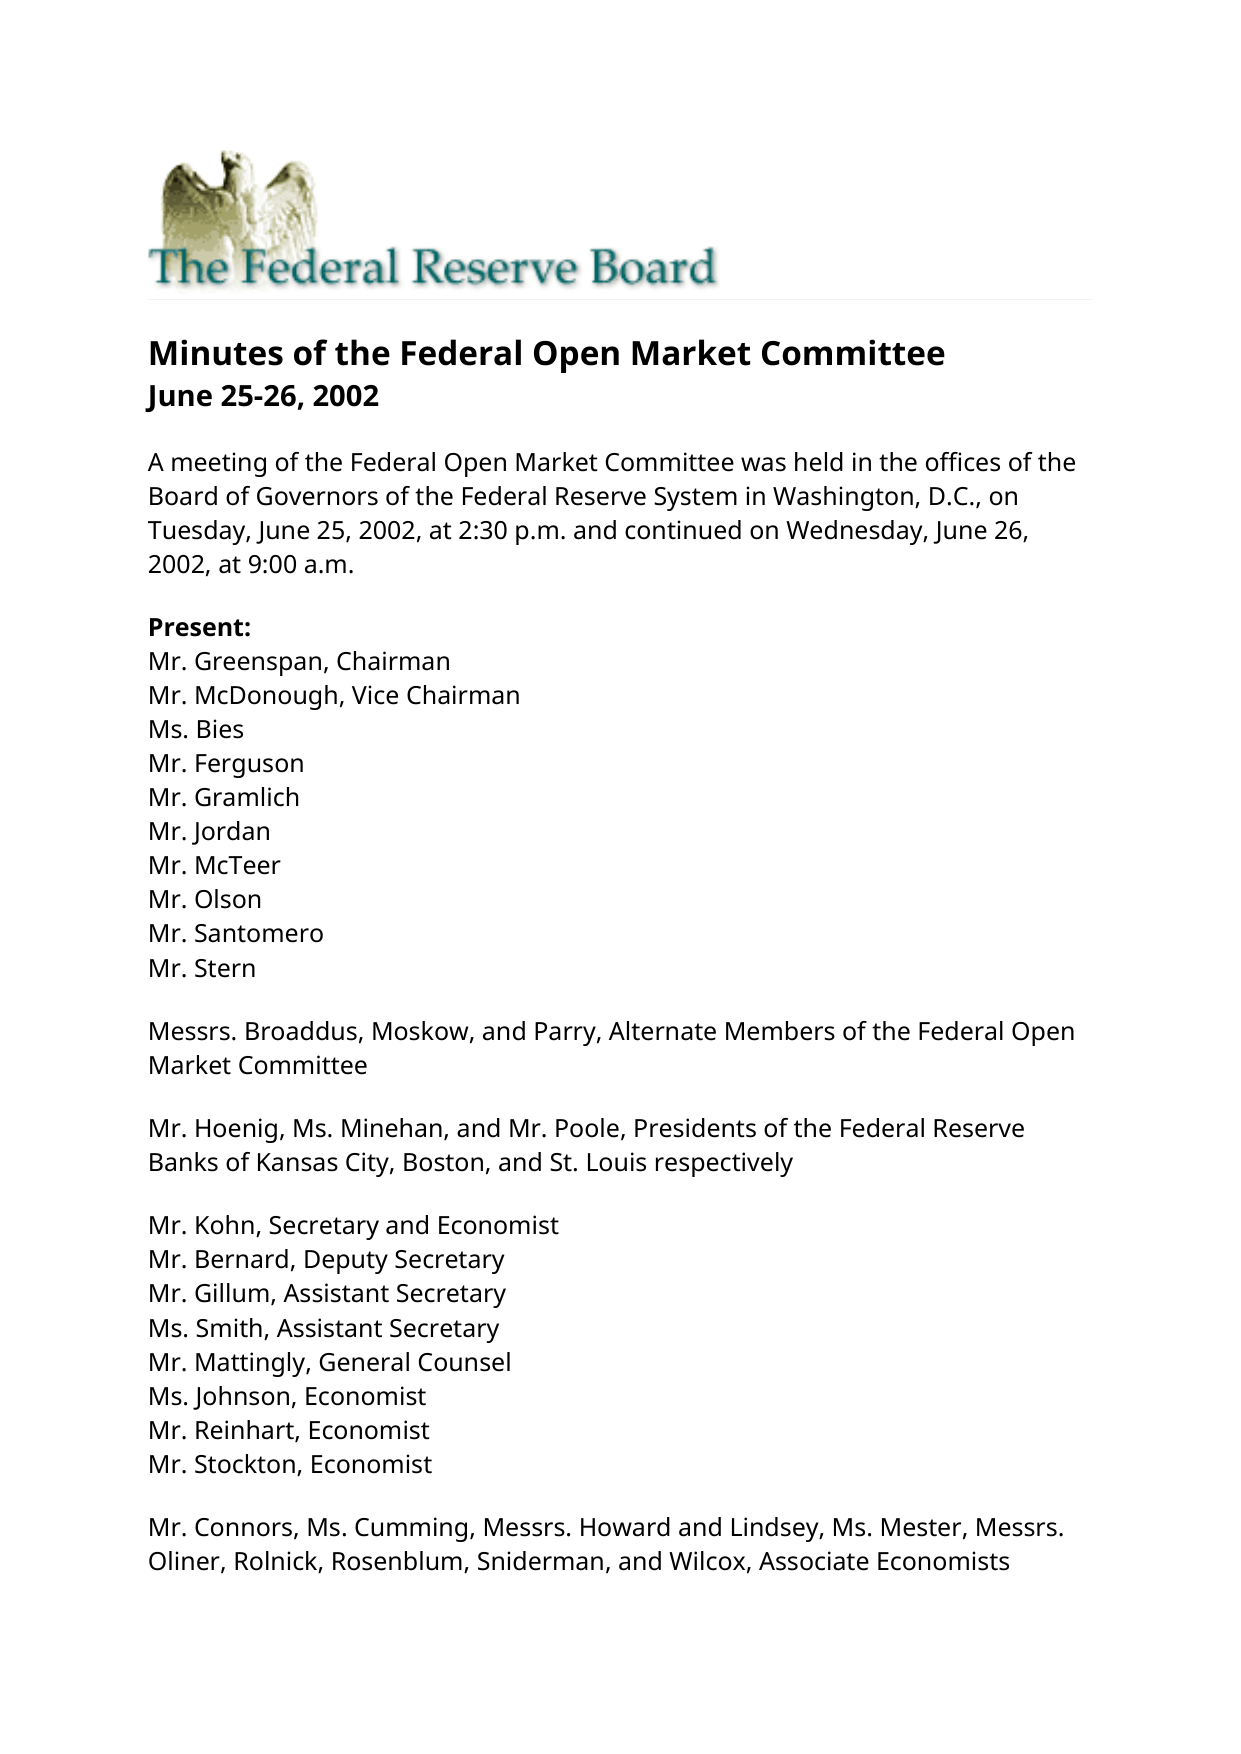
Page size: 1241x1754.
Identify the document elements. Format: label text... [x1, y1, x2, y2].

text Messrs. Broaddus, Moskow, and Parry, Alternate Members of the Federal Open Market Committee [148, 1013, 1093, 1082]
text A meeting of the Federal Open Market Committee was held in the offices of the Board of Governors of the Federal Reserve System in Washington, D.C., on Tuesday, June 25, 2002, at 2:30 p.m. and continued on Wednesday, June 26, 2002, at 9:00 a.m. [148, 444, 1093, 580]
text Mr. Connors, Ms. Cumming, Messrs. Howard and Lindsey, Ms. Mester, Messrs. Oliner, Rolnick, Rosenblum, Sniderman, and Wilcox, Associate Economists [148, 1510, 1093, 1578]
picture [147, 147, 720, 299]
text Present: Mr. Greenspan, Chairman Mr. McDonough, Vice Chairman Ms. Bies Mr. Ferguson Mr. Gramlich Mr. Jordan Mr. McTeer Mr. Olson Mr. Santomero Mr. Stern [148, 609, 1093, 984]
text June 25-26, 2002 [148, 375, 1093, 415]
text Minutes of the Federal Open Market Committee [148, 330, 1093, 375]
text Mr. Hoenig, Ms. Minehan, and Mr. Poole, Presidents of the Federal Reserve Banks of Kansas City, Boston, and St. Louis respectively [148, 1111, 1093, 1179]
text Mr. Kohn, Secretary and Economist Mr. Bernard, Deputy Secretary Mr. Gillum, Assistant Secretary Ms. Smith, Assistant Secretary Mr. Mattingly, General Counsel Ms. Johnson, Economist Mr. Reinhart, Economist Mr. Stockton, Economist [148, 1208, 1093, 1481]
